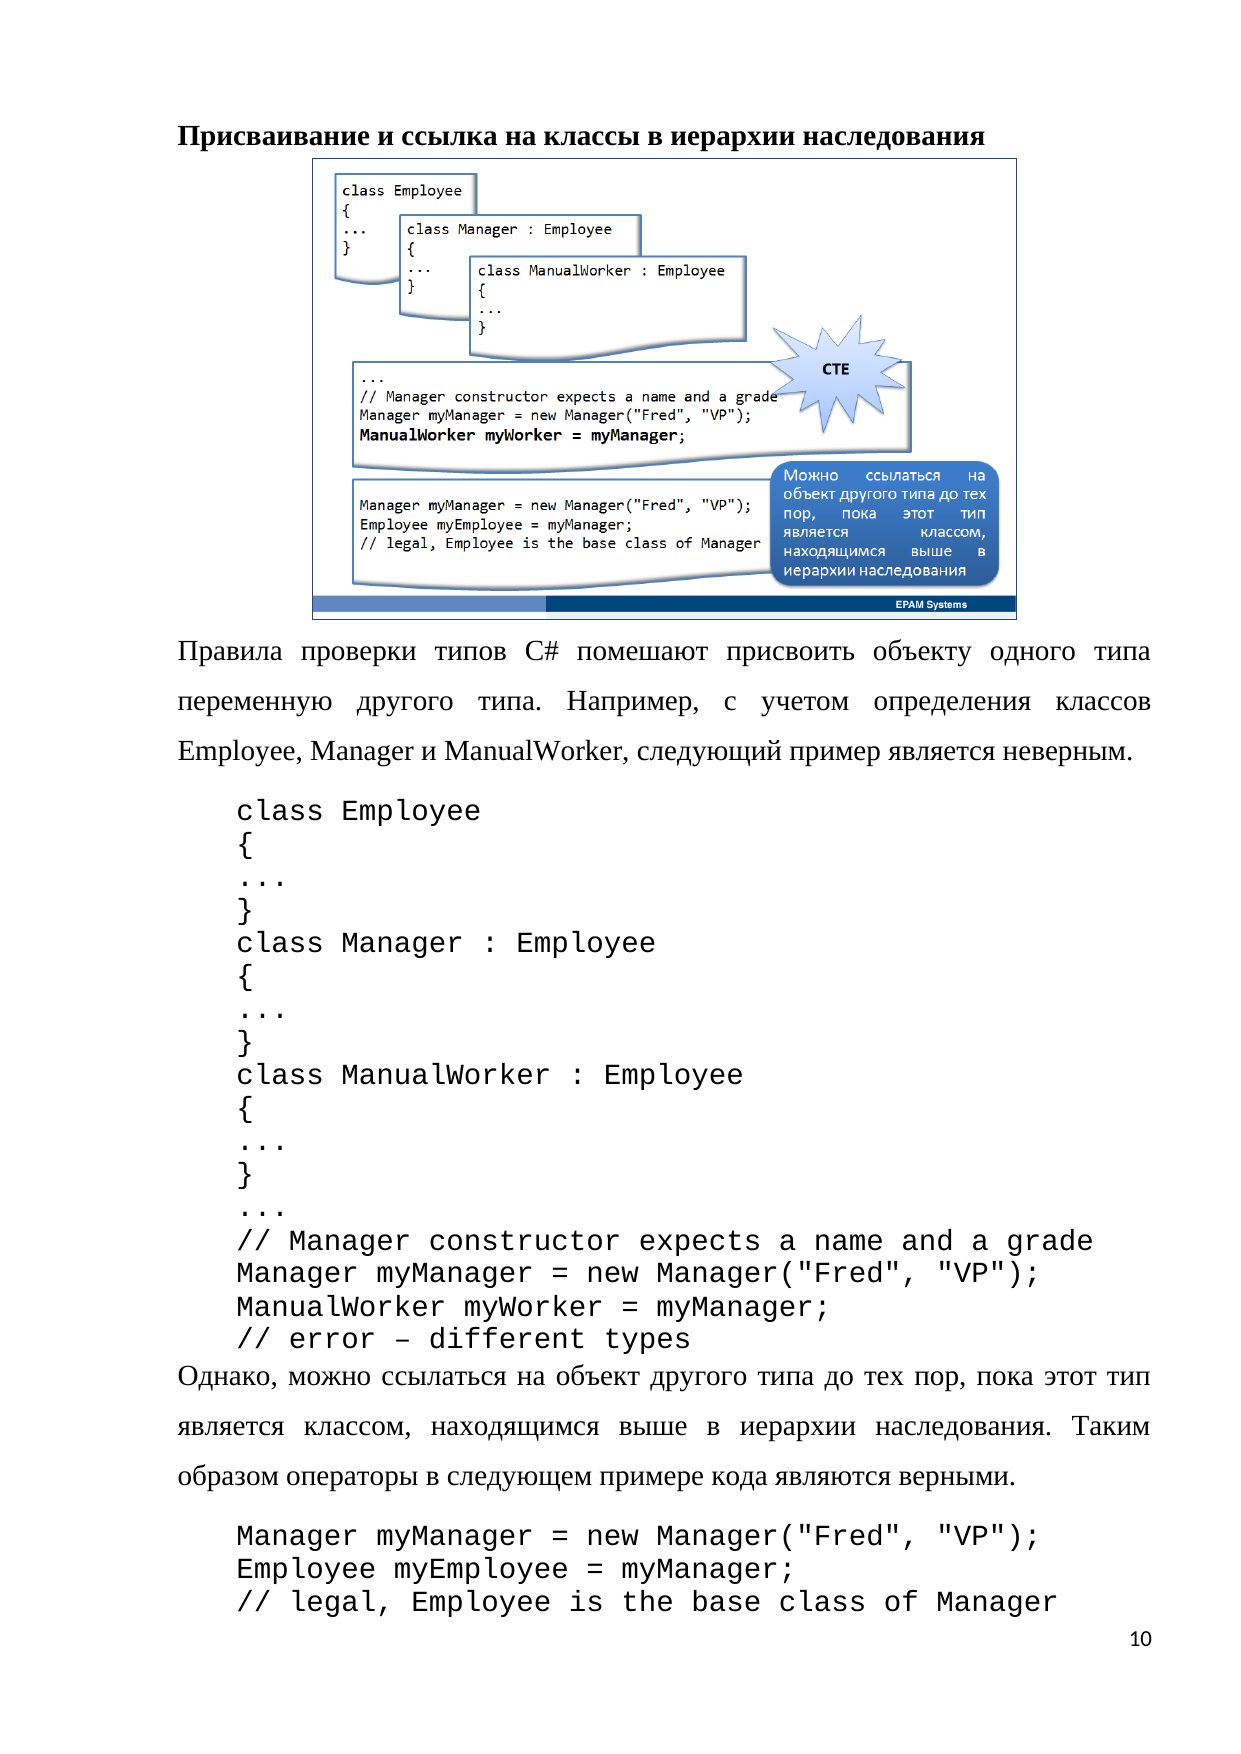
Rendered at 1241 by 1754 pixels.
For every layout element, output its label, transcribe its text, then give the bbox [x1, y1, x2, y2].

text // error – different types [236, 1325, 1107, 1358]
text ManualWorker myWorker = myManager; [236, 1292, 1107, 1325]
text } [236, 1027, 1107, 1061]
text Employee myEmployee = myManager; [236, 1554, 1107, 1587]
text Manager myManager = new Manager("Fred", "VP"); [236, 1521, 1107, 1554]
text ... [236, 1127, 1107, 1159]
subtitle Присваивание и ссылка на классы в иерархии наследования [177, 118, 1152, 152]
text ... [236, 994, 1107, 1027]
text ... [236, 1193, 1107, 1226]
text Правила проверки типов C# помешают присвоить объекту одного типа переменную другого типа. Например, с учетом определения классов Employee, Manager и ManualWorker, следующий пример является неверным. [177, 633, 1152, 767]
text } [236, 895, 1107, 928]
text { [236, 1093, 1107, 1127]
text { [236, 961, 1107, 994]
text } [236, 1159, 1107, 1193]
text class ManualWorker : Employee [236, 1061, 1107, 1093]
text class Manager : Employee [236, 928, 1107, 961]
text { [236, 829, 1107, 862]
text // legal, Employee is the base class of Manager [236, 1587, 1107, 1620]
text Однако, можно ссылаться на объект другого типа до тех пор, пока этот тип является классом, находящимся выше в иерархии наследования. Таким образом операторы в следующем примере кода являются верными. [177, 1358, 1152, 1492]
picture [313, 159, 1016, 619]
text // Manager constructor expects a name and a grade [236, 1226, 1107, 1259]
text Manager myManager = new Manager("Fred", "VP"); [236, 1259, 1107, 1292]
text class Employee [236, 796, 1107, 829]
text ... [236, 862, 1107, 895]
